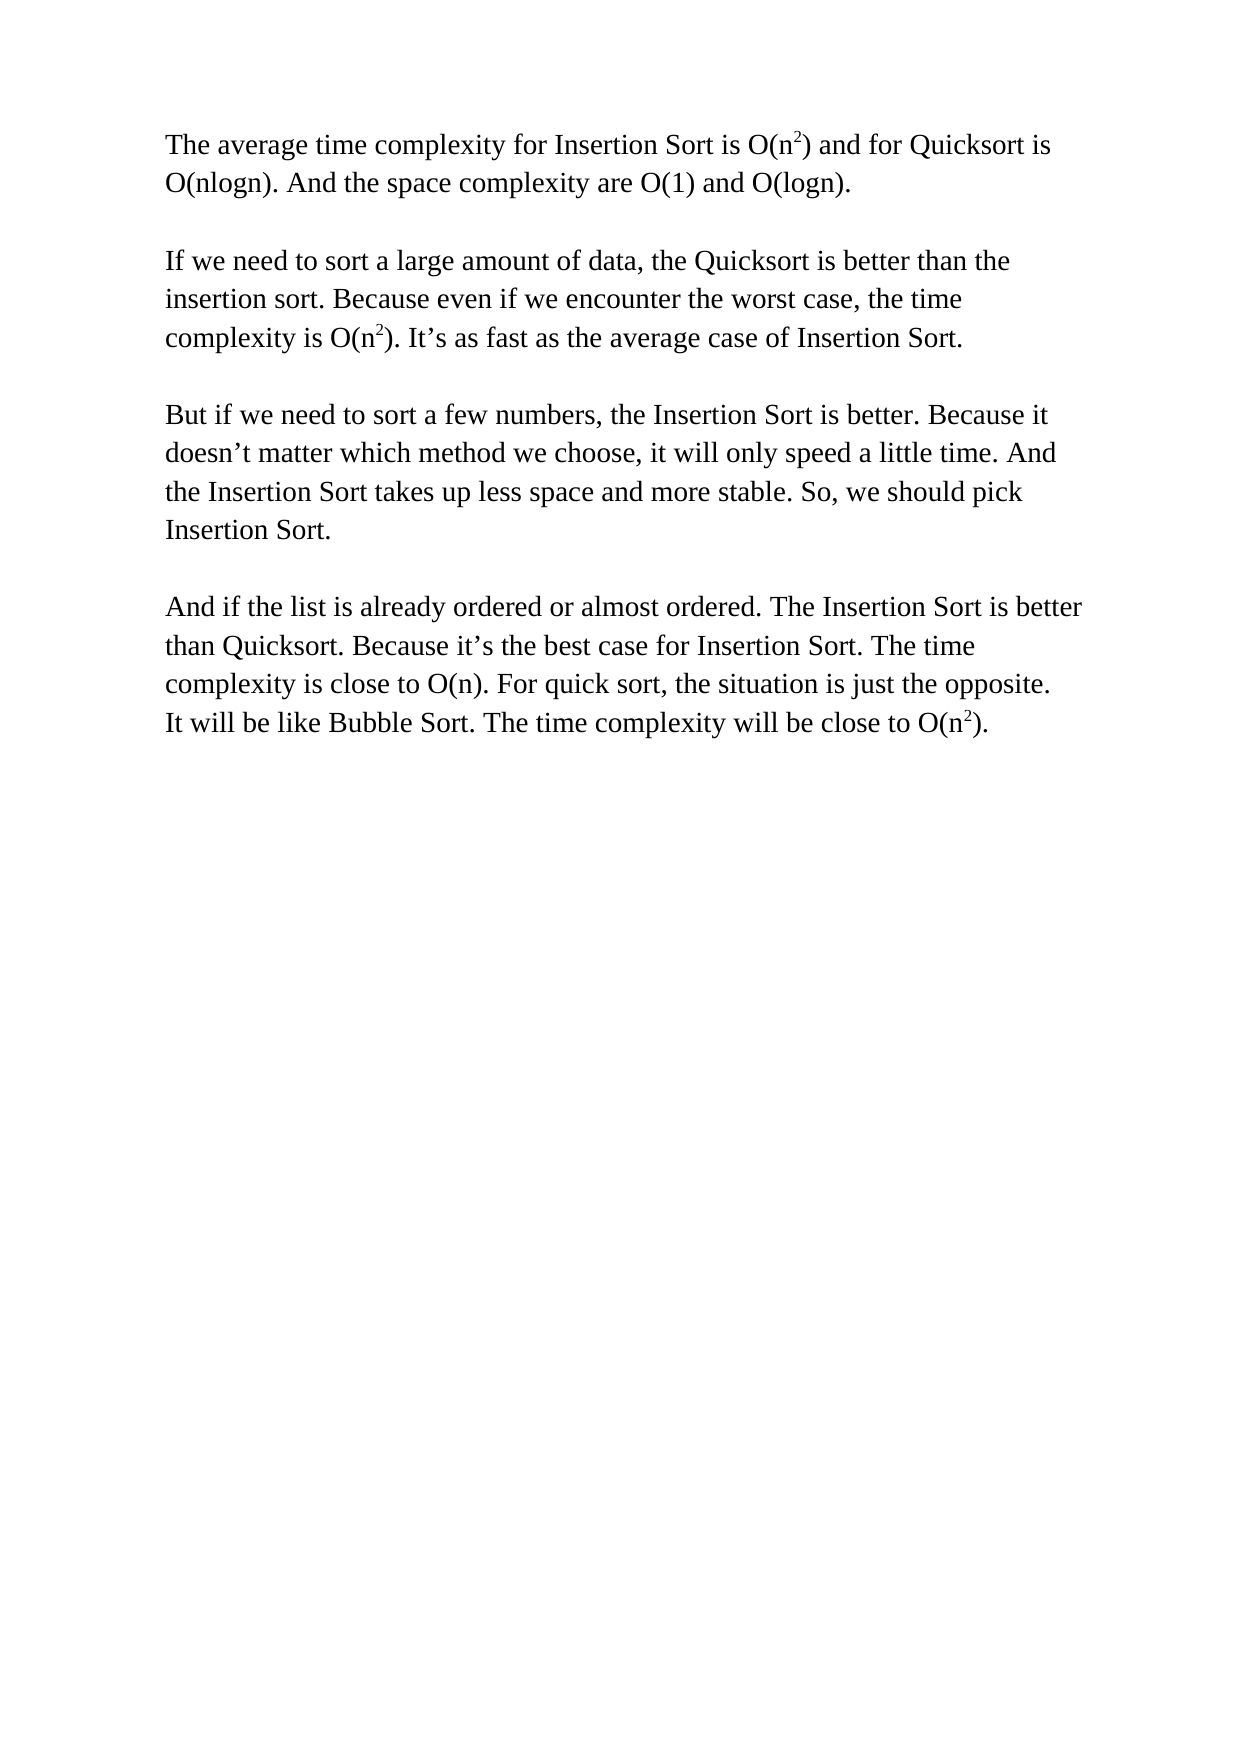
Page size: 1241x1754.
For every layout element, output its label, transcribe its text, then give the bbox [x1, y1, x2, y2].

list And if the list is already ordered or almost ordered. The Insertion Sort is better than Quicksort. Because it’s the best case for Insertion Sort. The time complexity is close to O(n). For quick sort, the situation is just the opposite. [165, 589, 1090, 700]
text The average time complexity for Insertion Sort is O(n2) and for Quicksort is O(nlogn). And the space complexity are O(1) and O(logn). [165, 88, 1090, 199]
list It will be like Bubble Sort. The time complexity will be close to O(n2). [165, 705, 1090, 739]
list But if we need to sort a few numbers, the Insertion Sort is better. Because it doesn’t matter which method we choose, it will only speed a little time. And the Insertion Sort takes up less space and more stable. So, we should pick Insertion Sort. [165, 397, 1090, 546]
list If we need to sort a large amount of data, the Quicksort is better than the insertion sort. Because even if we encounter the worst case, the time complexity is O(n2). It’s as fast as the average case of Insertion Sort. [165, 243, 1090, 353]
